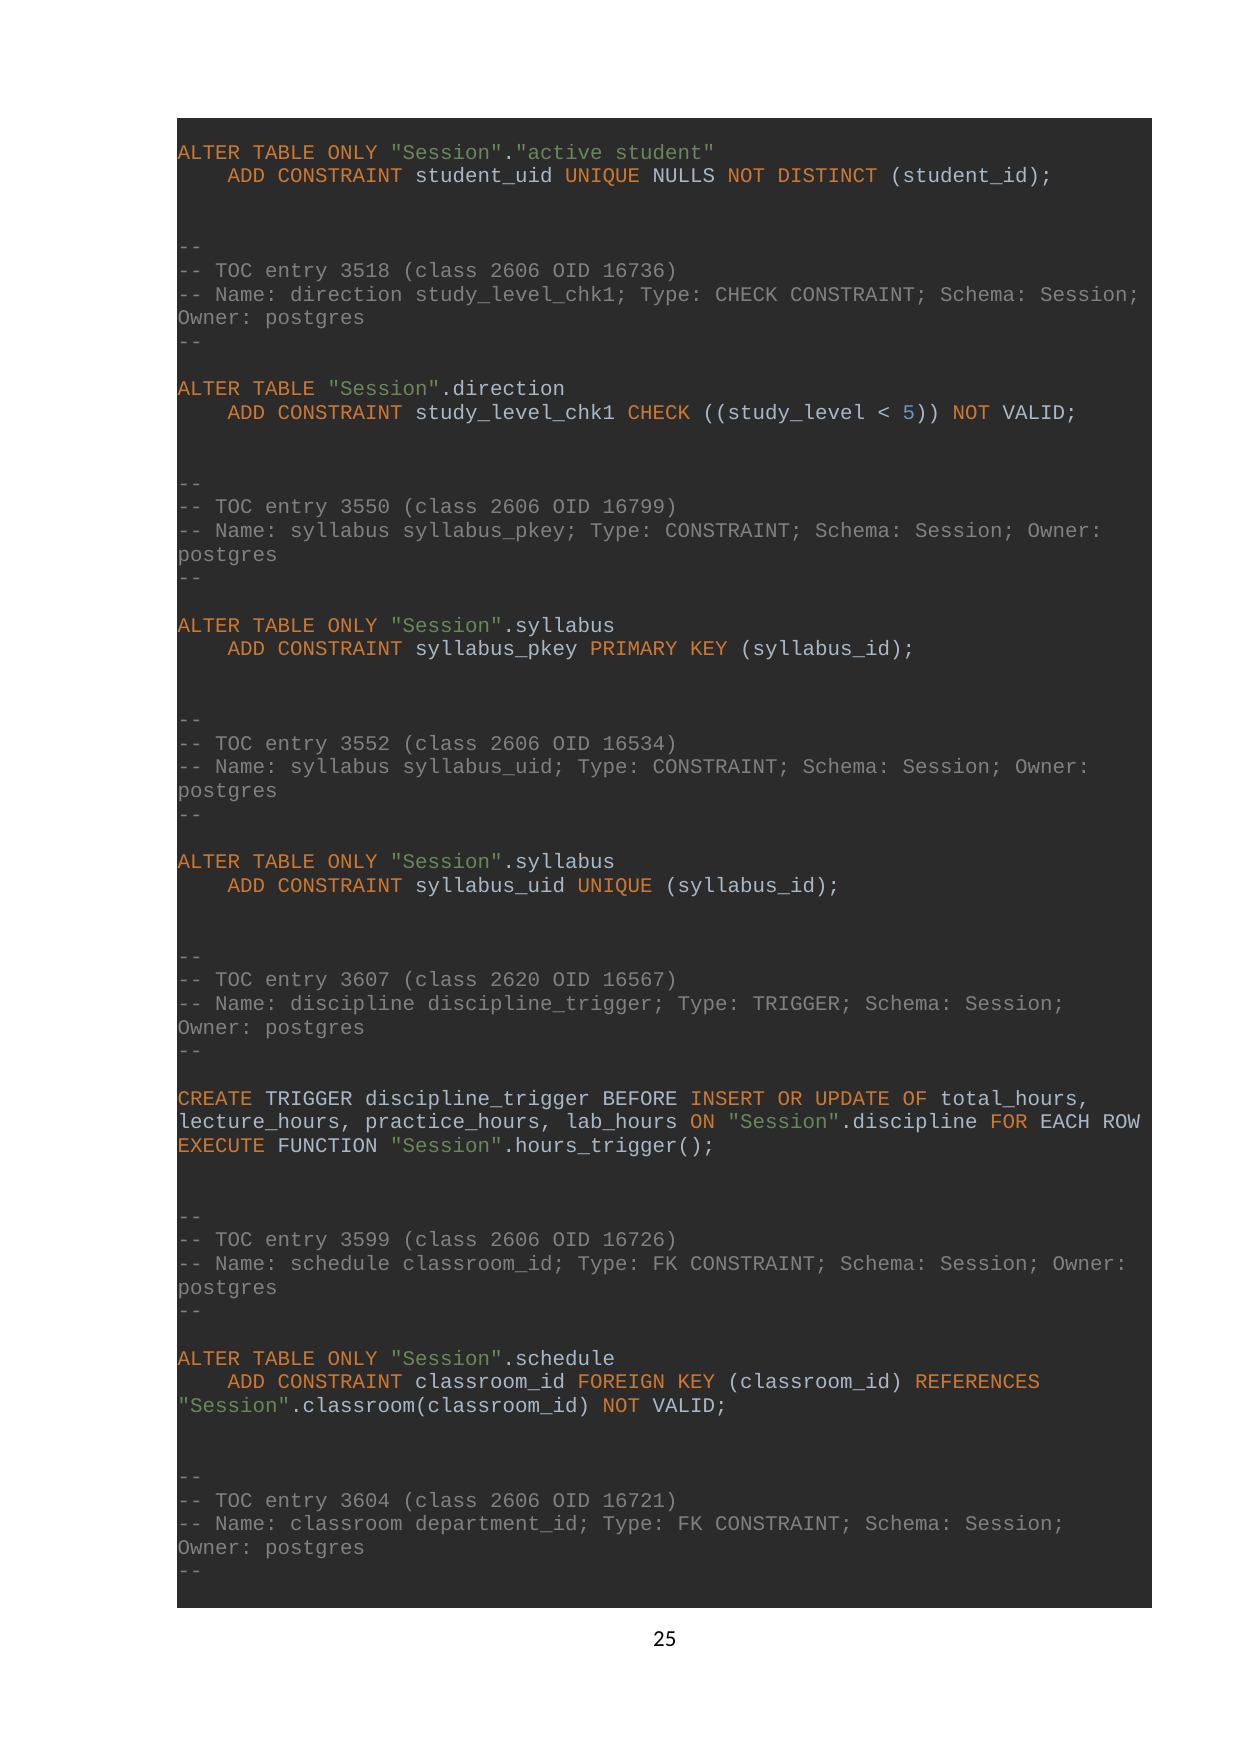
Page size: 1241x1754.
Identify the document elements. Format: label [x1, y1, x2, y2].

text [177, 118, 1152, 1608]
